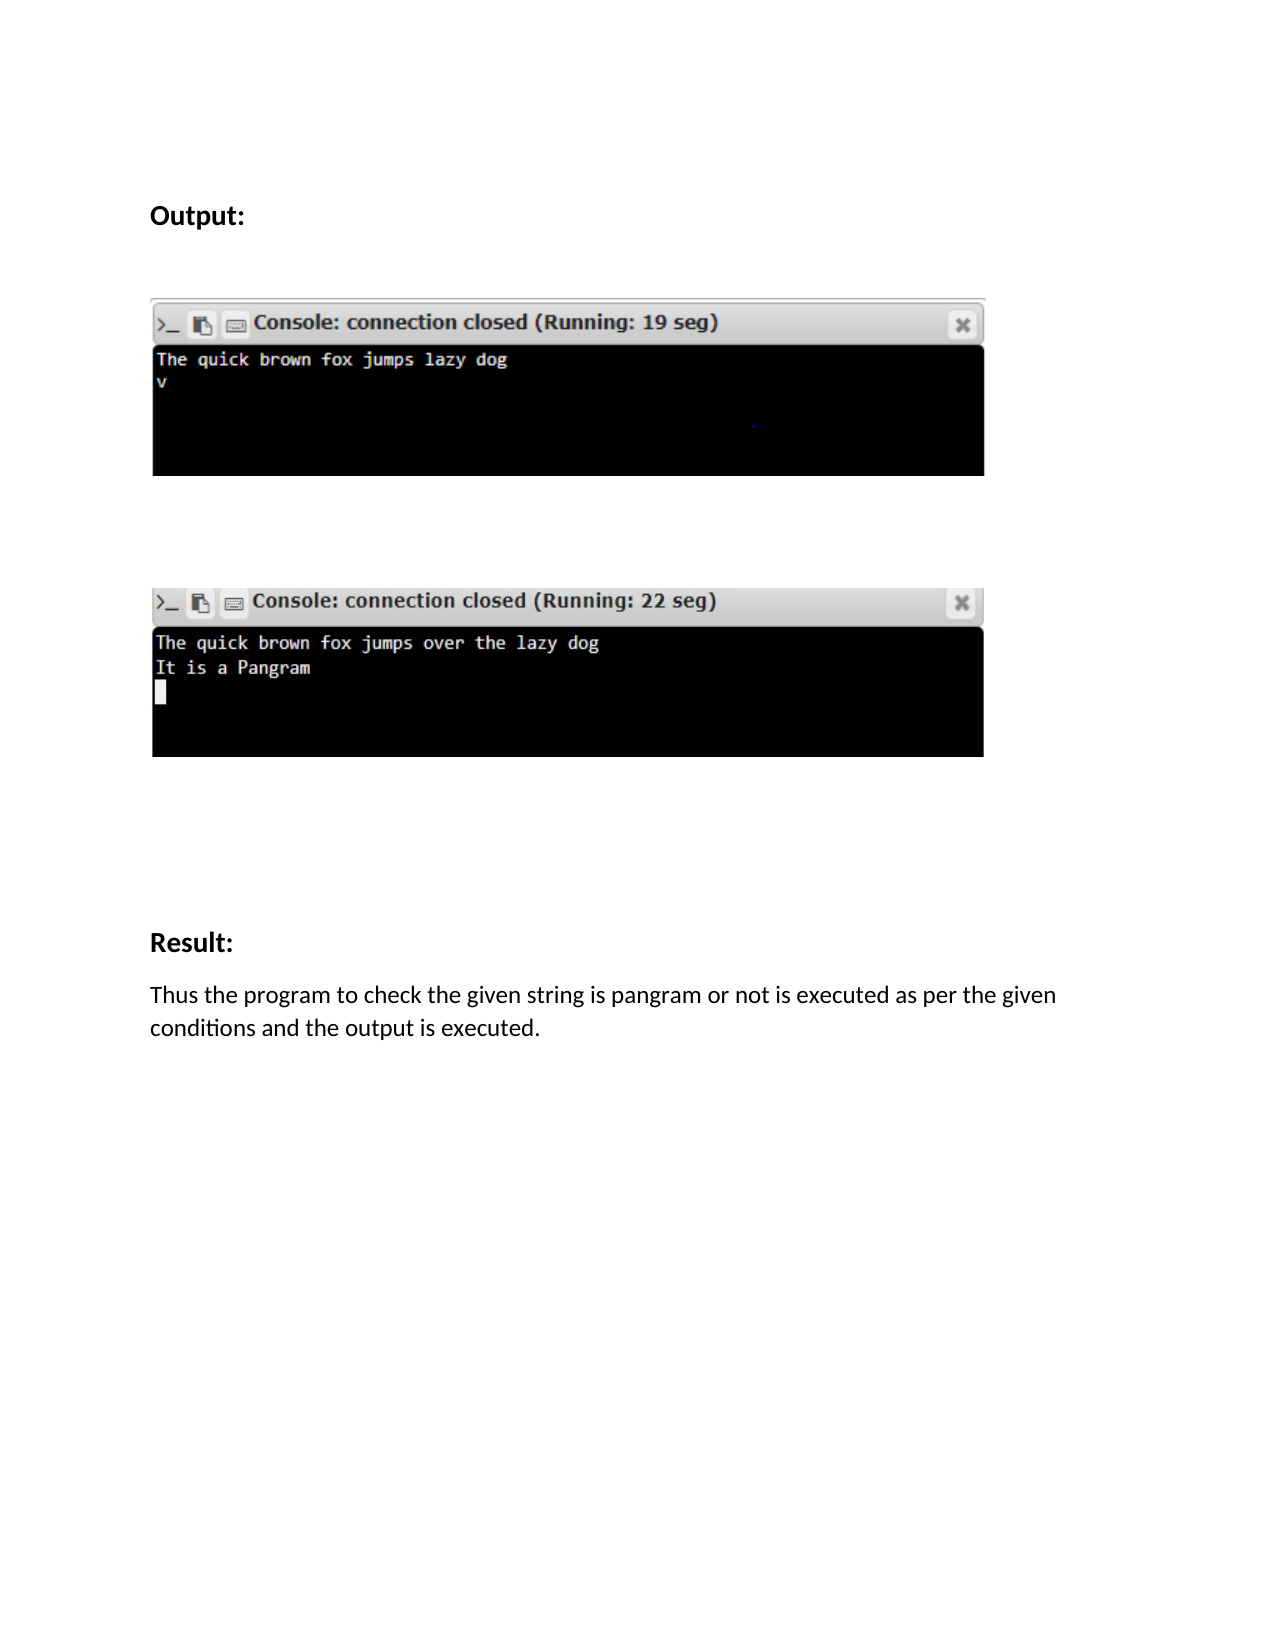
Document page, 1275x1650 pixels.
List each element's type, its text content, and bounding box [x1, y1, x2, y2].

text Output: [150, 197, 1125, 232]
picture [150, 298, 986, 476]
text Result: [150, 924, 1125, 960]
text Thus the program to check the given string is pangram or not is executed as per the given conditions and the output is executed. [150, 980, 1125, 1043]
picture [150, 588, 984, 757]
